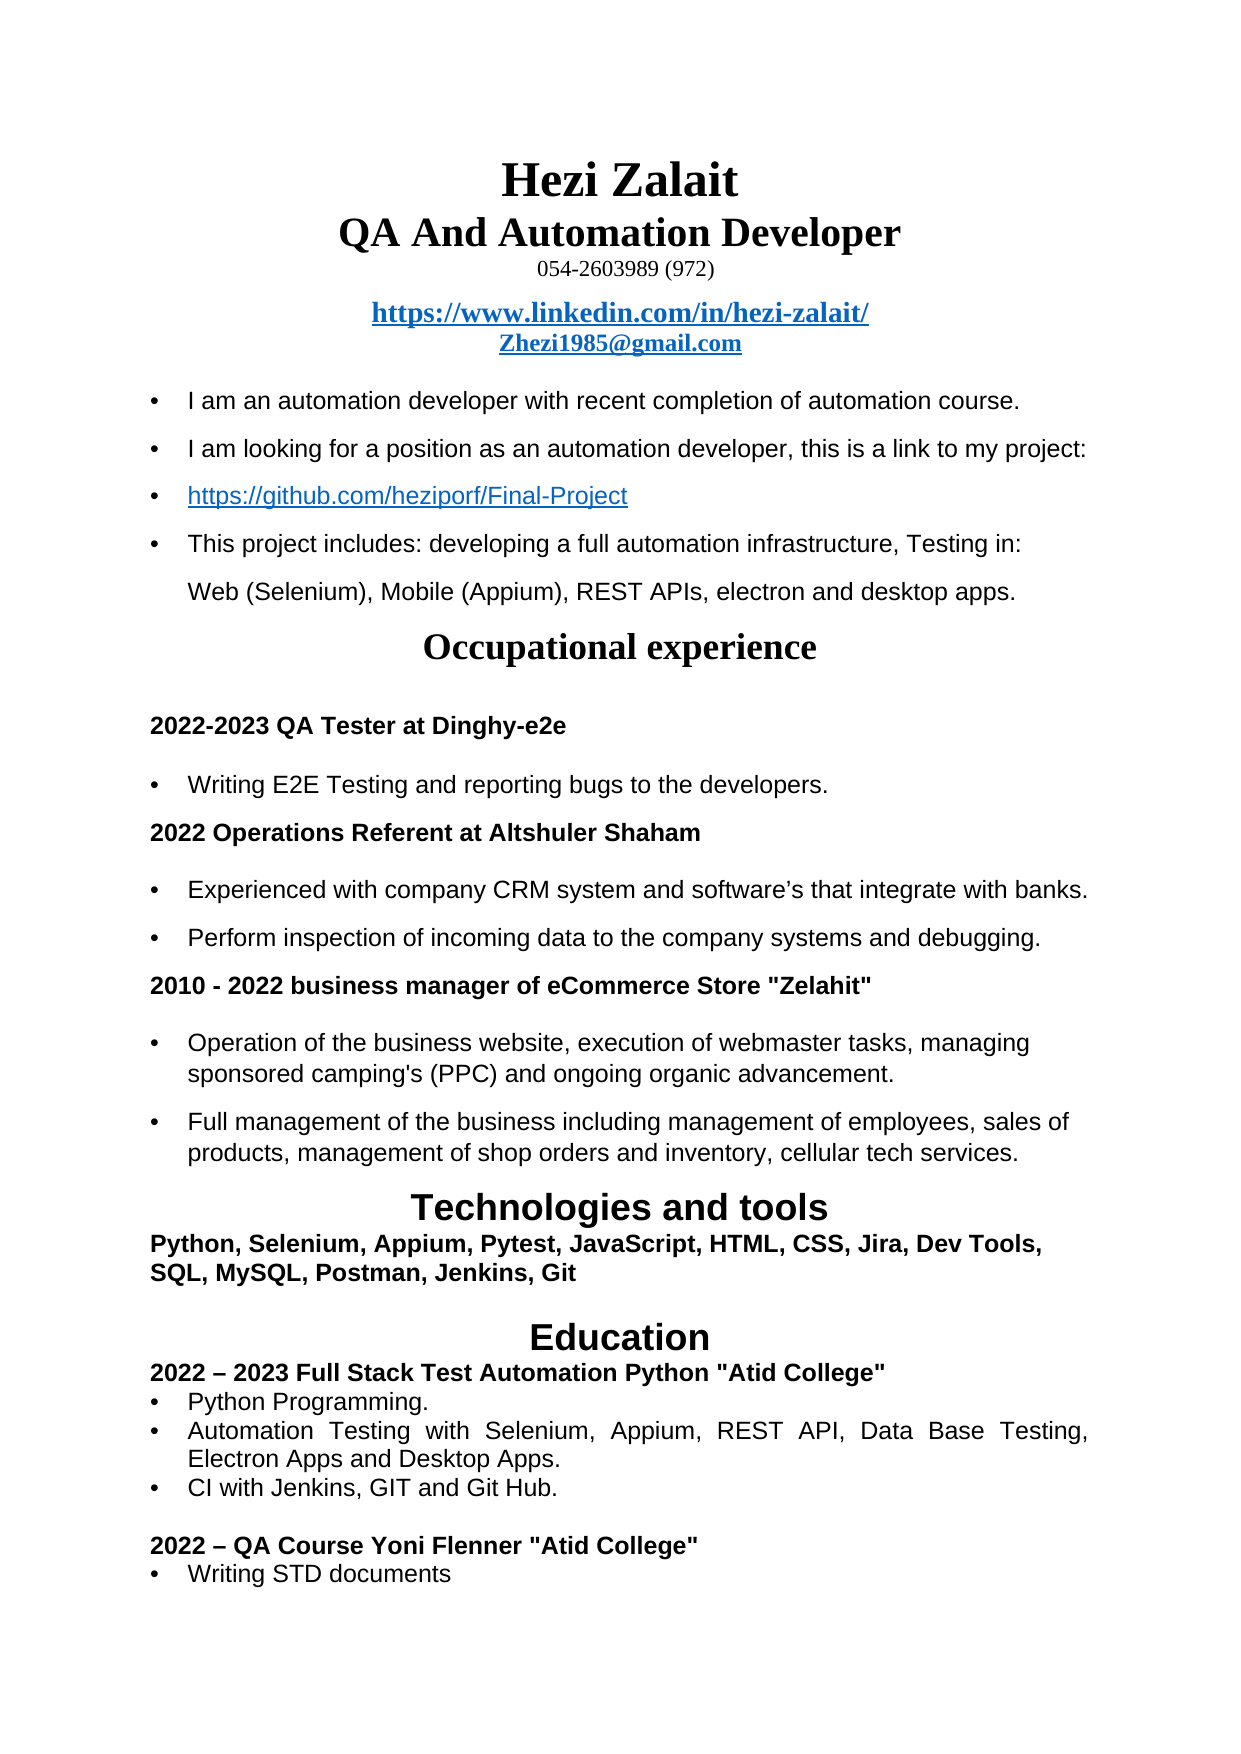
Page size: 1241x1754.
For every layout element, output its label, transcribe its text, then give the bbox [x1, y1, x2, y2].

text Web (Selenium), Mobile (Appium), REST APIs, electron and desktop apps. [187, 577, 1090, 606]
list Experienced with company CRM system and software’s that integrate with banks. [150, 875, 1090, 904]
list Writing E2E Testing and reporting bugs to the developers. [150, 770, 1090, 799]
text Zhezi1985@gmail.com [150, 328, 1090, 357]
list CI with Jenkins, GIT and Git Hub. [150, 1473, 1090, 1502]
text Technologies and tools [150, 1186, 1090, 1229]
list Writing STD documents [150, 1559, 1090, 1588]
text QA And Automation Developer [150, 207, 1090, 255]
text Education [150, 1315, 1090, 1358]
text (972) 054-2603989 [150, 255, 1090, 282]
list Full management of the business including management of employees, sales of products, management of shop orders and inventory, cellular tech services. [150, 1107, 1090, 1167]
list https://github.com/heziporf/Final-Project [150, 481, 1090, 510]
list Automation Testing with Selenium, Appium, REST API, Data Base Testing, Electron Apps and Desktop Apps. [150, 1416, 1090, 1473]
list Perform inspection of incoming data to the company systems and debugging. [150, 923, 1090, 952]
text 2010 - 2022 business manager of eCommerce Store "Zelahit" [150, 971, 1090, 999]
text https://www.linkedin.com/in/hezi-zalait/ [150, 295, 1090, 328]
text 2022 – QA Course Yoni Flenner "Atid College" [150, 1531, 1090, 1559]
text Occupational experience [150, 624, 1090, 668]
list Operation of the business website, execution of webmaster tasks, managing sponsored camping's (PPC) and ongoing organic advancement. [150, 1028, 1090, 1088]
list Python Programming. [150, 1387, 1090, 1416]
text 2022 – 2023 Full Stack Test Automation Python "Atid College" [150, 1358, 1090, 1387]
list I am looking for a position as an automation developer, this is a link to my project: [150, 434, 1090, 462]
list I am an automation developer with recent completion of automation course. [150, 386, 1090, 415]
text 2022 Operations Referent at Altshuler Shaham [150, 818, 1090, 846]
text Python, Selenium, Appium, Pytest, JavaScript, HTML, CSS, Jira, Dev Tools, SQL, MySQL, Postman, Jenkins, Git [150, 1229, 1090, 1286]
text 2022-2023 QA Tester at Dinghy-e2e [150, 711, 1090, 739]
list This project includes: developing a full automation infrastructure, Testing in: [150, 529, 1090, 558]
text Hezi Zalait [150, 150, 1090, 207]
